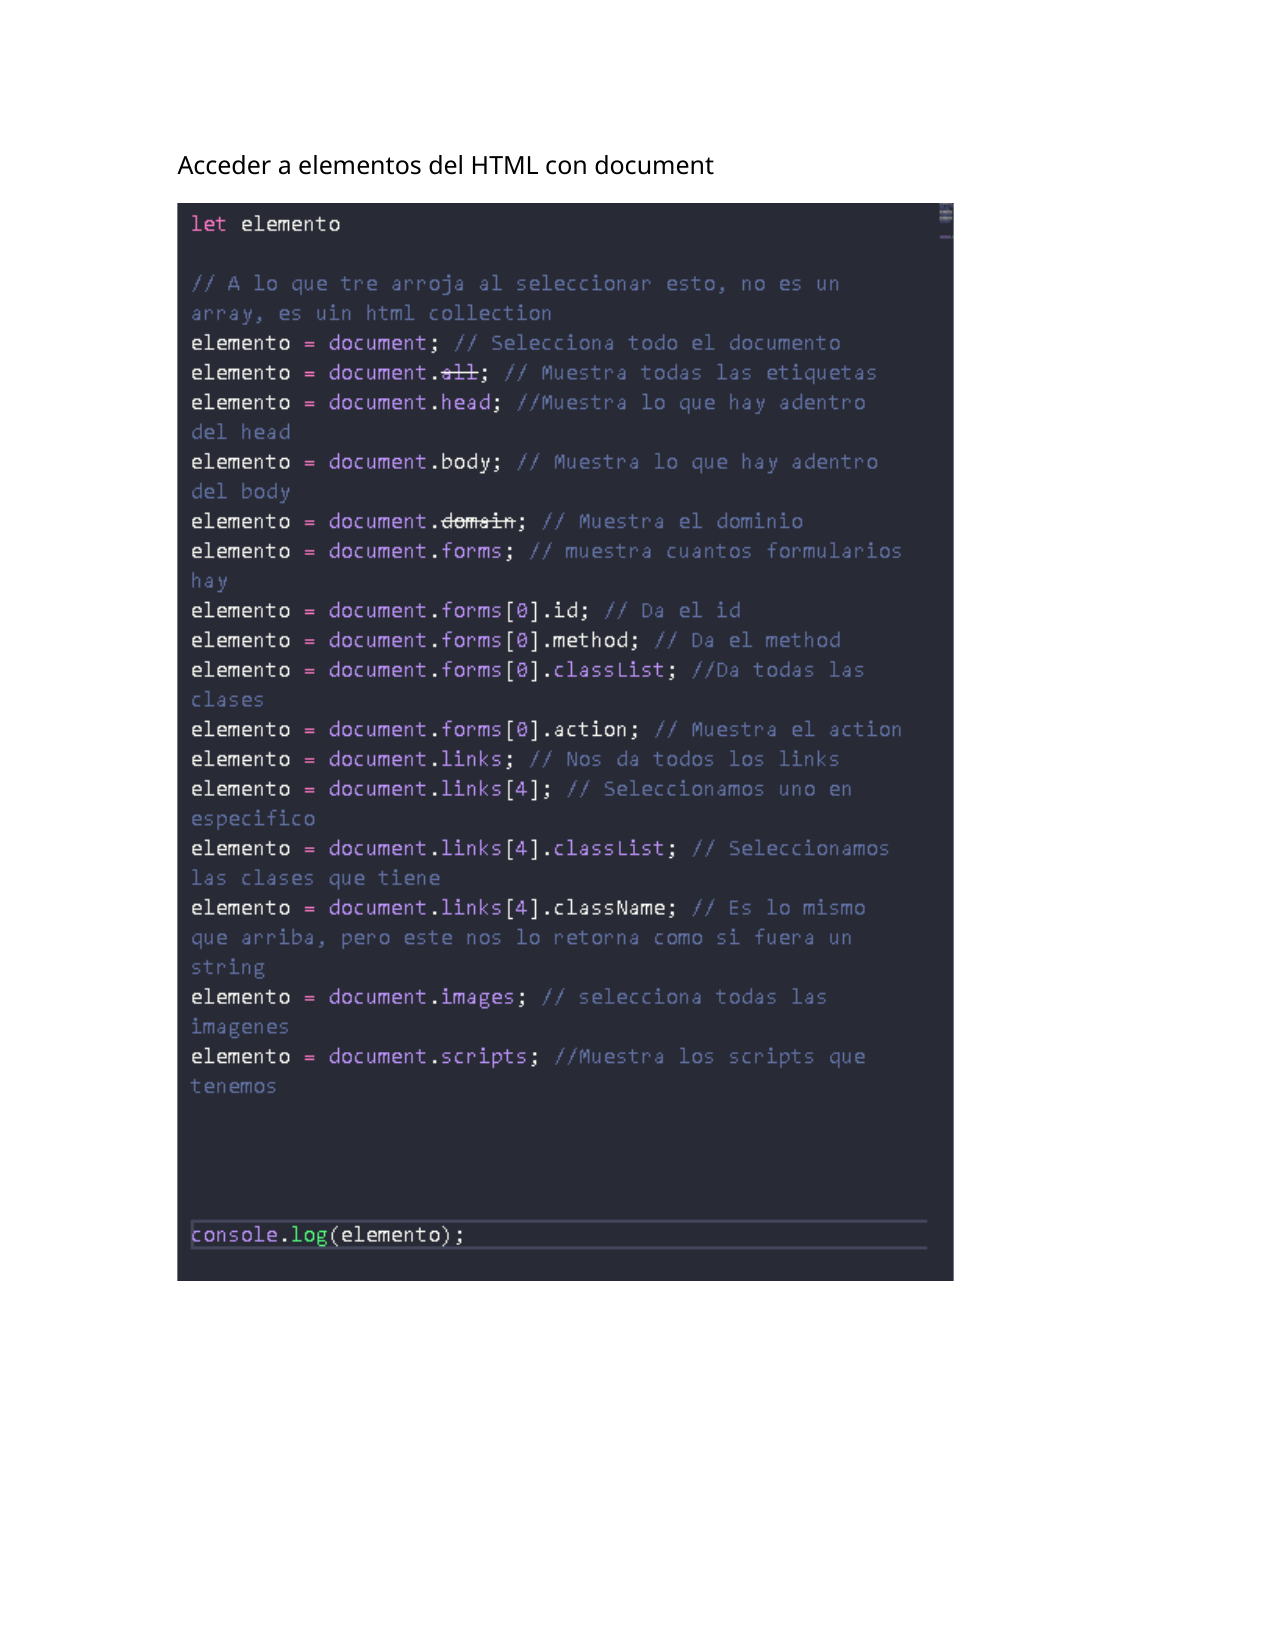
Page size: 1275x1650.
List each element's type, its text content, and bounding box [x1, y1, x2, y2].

picture [177, 203, 954, 1281]
text Acceder a elementos del HTML con document [177, 148, 1098, 182]
